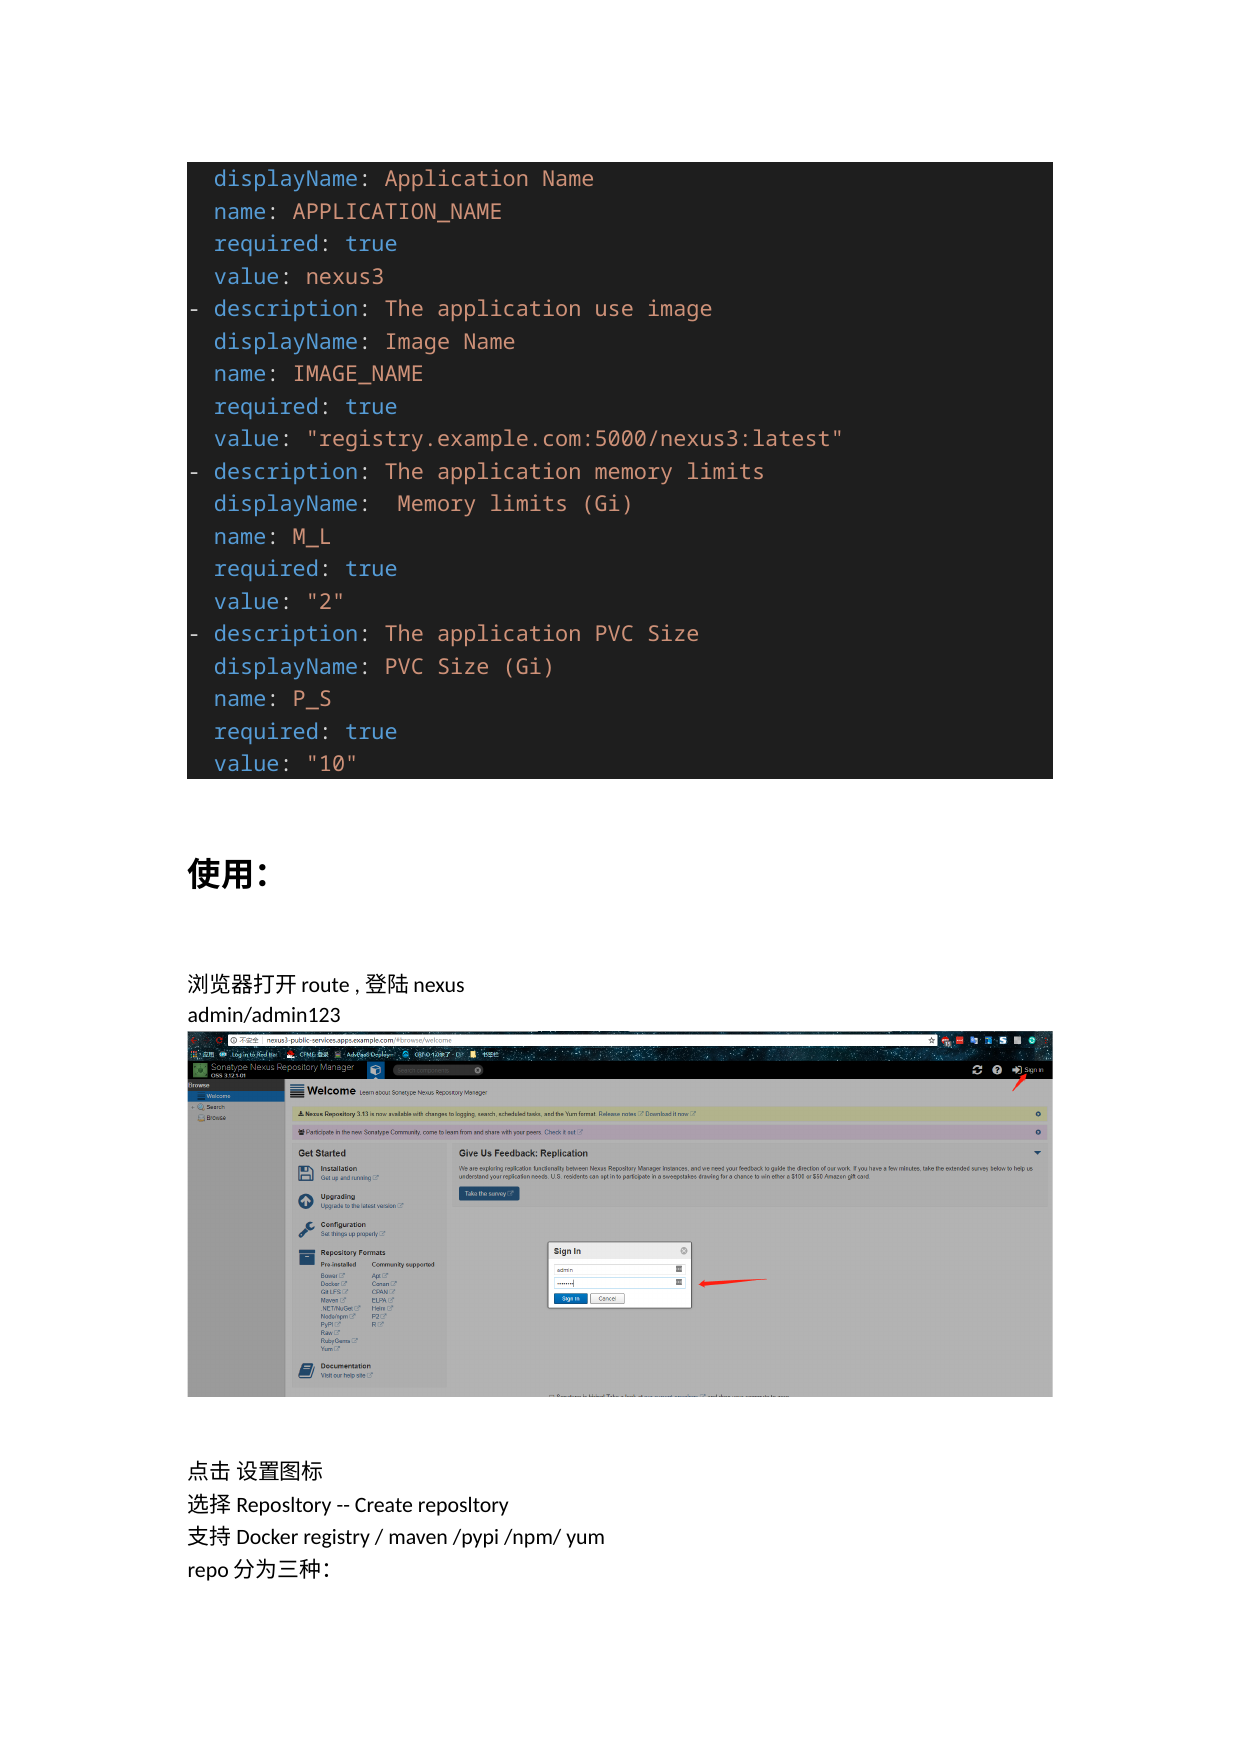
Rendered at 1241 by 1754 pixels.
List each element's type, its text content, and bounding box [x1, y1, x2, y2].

text required: true [187, 552, 1053, 584]
text name: APPLICATION_NAME [187, 194, 1053, 227]
text repo 分为三种： [187, 1551, 1053, 1584]
text 支持 Docker registry / maven /pypi /npm/ yum [187, 1519, 1053, 1551]
text - description: The application use image [187, 292, 1053, 324]
text name: M_L [187, 519, 1053, 552]
text value: "2" [187, 584, 1053, 617]
text admin/admin123 [187, 999, 1053, 1031]
text value: "10" [187, 747, 1053, 779]
text value: nexus3 [187, 259, 1053, 292]
text - description: The application PVC Size [187, 617, 1053, 649]
text name: IMAGE_NAME [187, 357, 1053, 389]
text displayName: Application Name [187, 162, 1053, 194]
text required: true [187, 389, 1053, 422]
text required: true [187, 714, 1053, 747]
picture [187, 1031, 1053, 1397]
text 点击 设置图标 [187, 1454, 1053, 1486]
text displayName: Image Name [187, 324, 1053, 357]
subtitle 使用： [187, 839, 1053, 904]
text name: P_S [187, 682, 1053, 714]
text displayName: Memory limits (Gi) [187, 487, 1053, 519]
text - description: The application memory limits [187, 454, 1053, 487]
text value: "registry.example.com:5000/nexus3:latest" [187, 422, 1053, 454]
text required: true [187, 227, 1053, 259]
text displayName: PVC Size (Gi) [187, 649, 1053, 682]
text 浏览器打开route , 登陆nexus [187, 966, 1053, 999]
text 选择 Reposltory -- Create reposltory [187, 1486, 1053, 1519]
